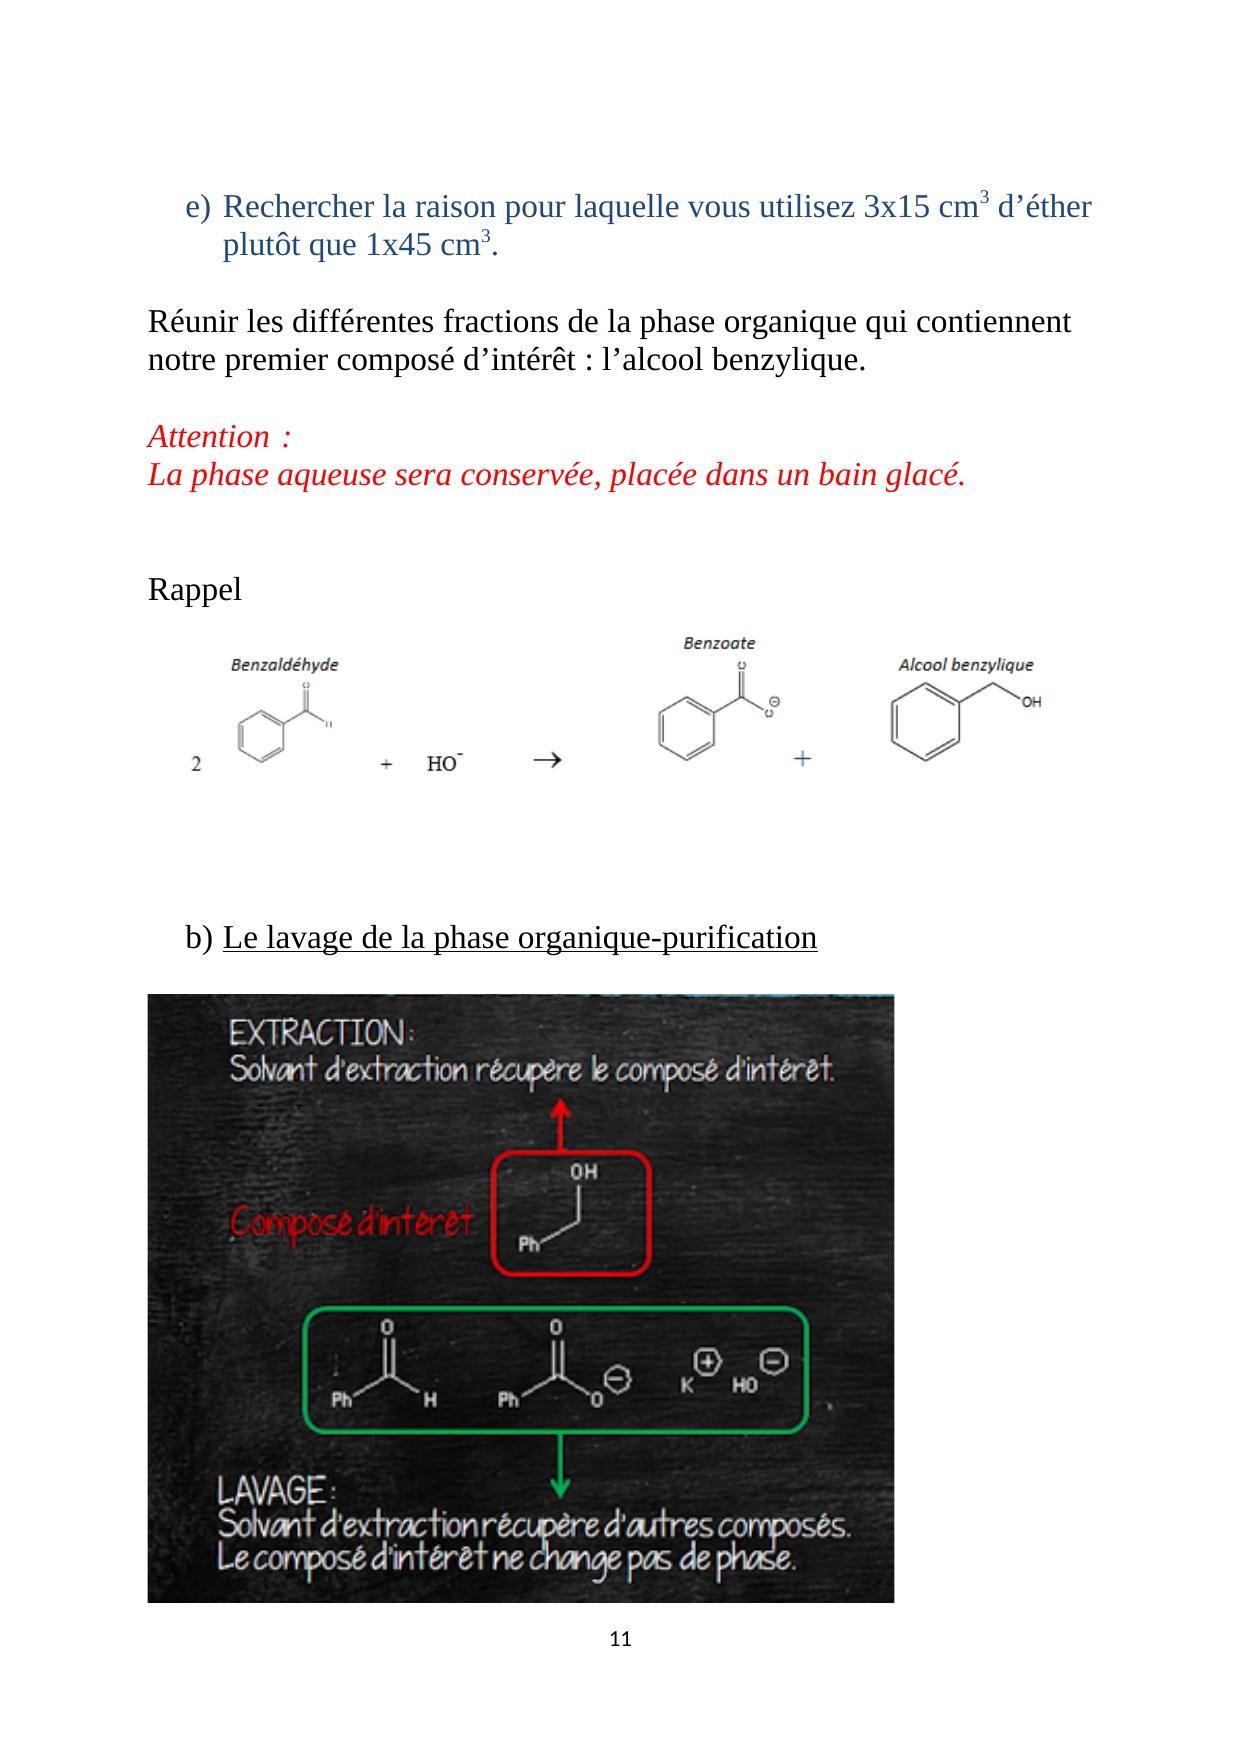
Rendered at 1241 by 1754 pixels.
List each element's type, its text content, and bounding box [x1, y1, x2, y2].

picture [147, 607, 1093, 803]
list Le lavage de la phase organique-purification [185, 917, 1093, 956]
list Rechercher la raison pour laquelle vous utilisez 3x15 cm3 d’éther plutôt que 1x45 cm3. [185, 186, 1093, 263]
text Réunir les différentes fractions de la phase organique qui contiennent notre premier composé d’intérêt : l’alcool benzylique. [148, 301, 1093, 378]
text Attention : [148, 416, 1093, 454]
text La phase aqueuse sera conservée, placée dans un bain glacé. [148, 454, 1093, 493]
text Rappel [148, 569, 1093, 607]
picture [147, 994, 895, 1603]
